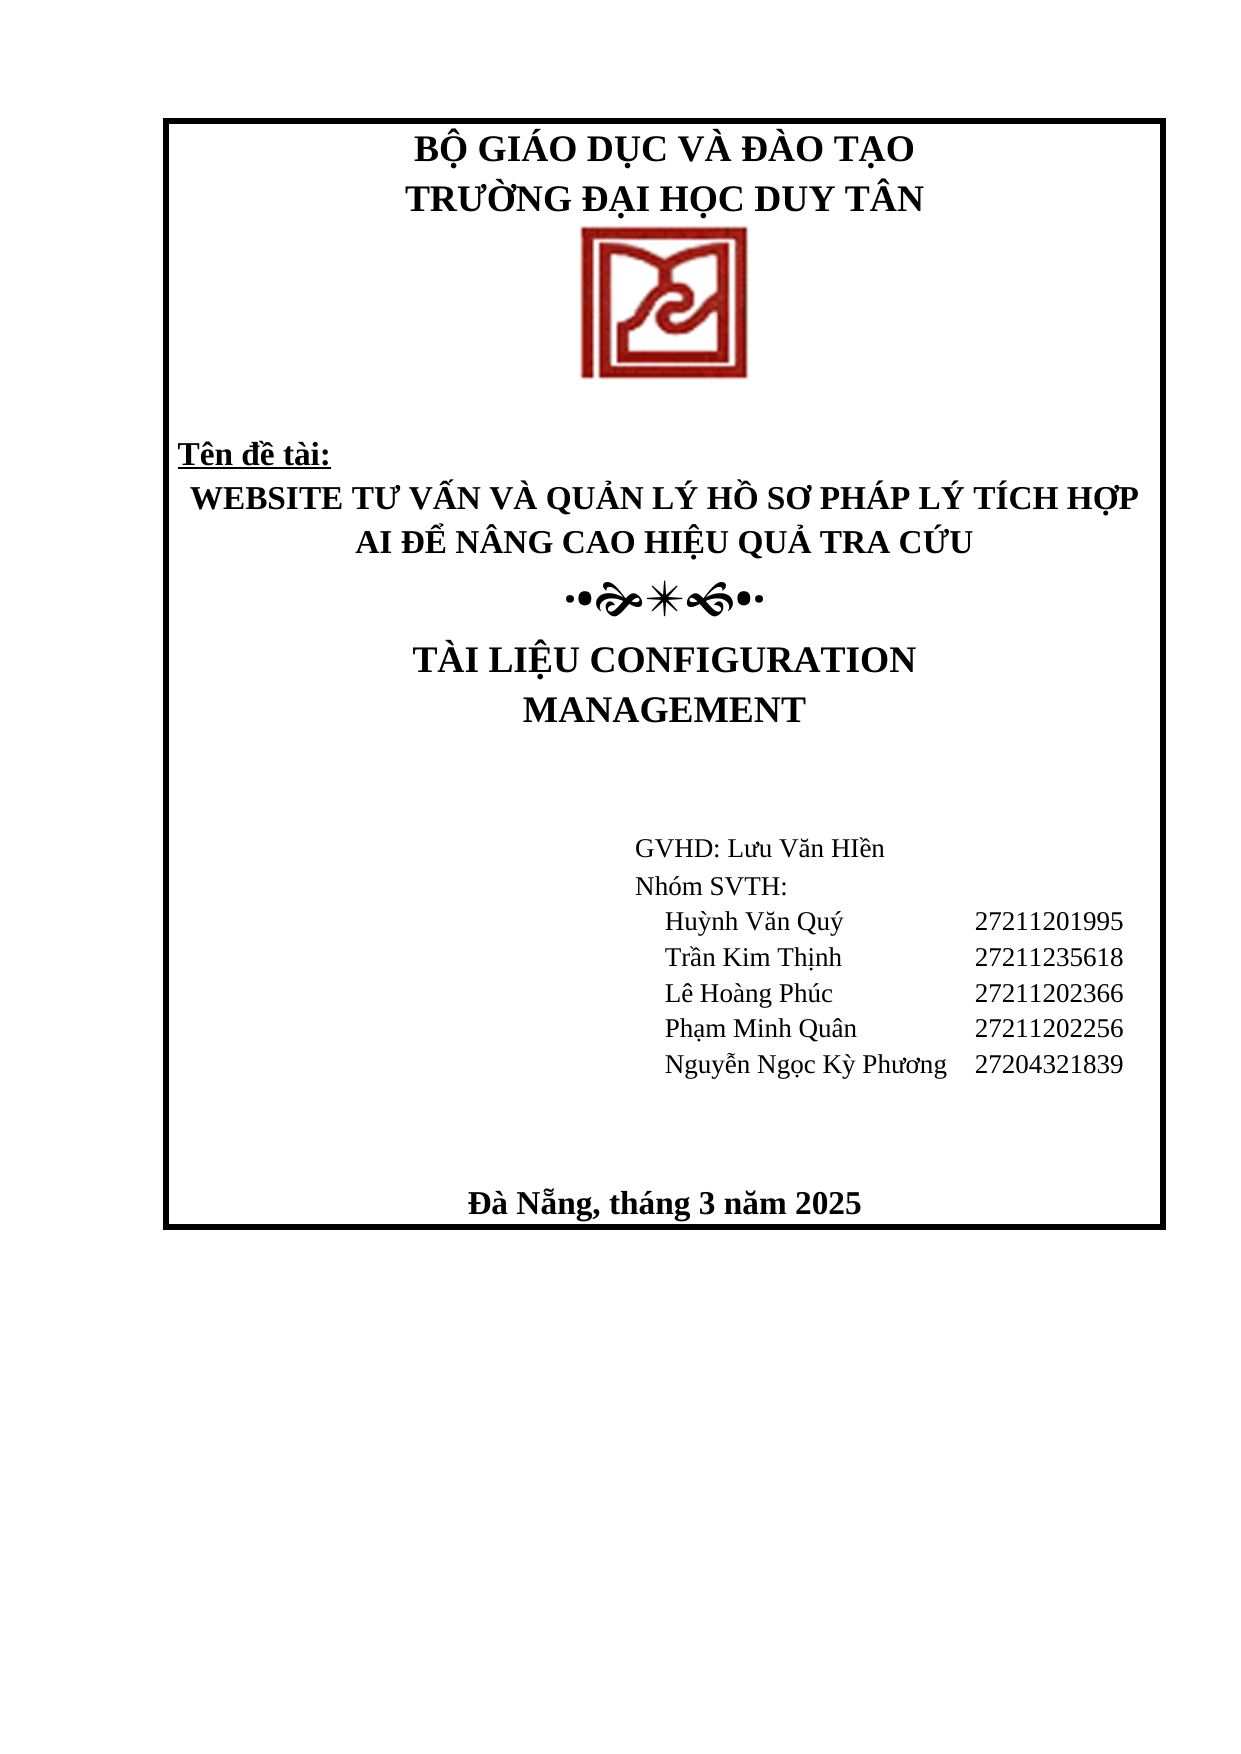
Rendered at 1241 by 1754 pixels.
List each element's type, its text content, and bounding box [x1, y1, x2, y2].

text TÀI LIỆU CONFIGURATION [169, 629, 1160, 679]
text MANAGEMENT [169, 679, 1160, 731]
text TRƯỜNG ĐẠI HỌC DUY TÂN [169, 168, 1160, 219]
text WEBSITE TƯ VẤN VÀ QUẢN LÝ HỒ SƠ PHÁP LÝ TÍCH HỢP AI ĐỂ NÂNG CAO HIỆU QUẢ TRA CỨU [169, 470, 1160, 558]
text Đà Nẵng, tháng 3 năm 2025 [169, 1175, 1160, 1224]
text Huỳnh Văn Quý 27211201995 [169, 897, 1160, 933]
text Phạm Minh Quân 27211202256 [169, 1004, 1160, 1040]
text ·•🙞✴🙜•· [169, 558, 1160, 629]
text Lê Hoàng Phúc 27211202366 [169, 968, 1160, 1004]
text Nguyễn Ngọc Kỳ Phương 27204321839 [169, 1040, 1160, 1079]
text Nhóm SVTH: [169, 861, 1160, 897]
picture [579, 225, 750, 381]
text Tên đề tài: [169, 426, 1160, 470]
text GVHD: Lưu Văn HIền [169, 824, 1160, 861]
text BỘ GIÁO DỤC VÀ ĐÀO TẠO [169, 124, 1160, 168]
text Trần Kim Thịnh 27211235618 [169, 933, 1160, 968]
